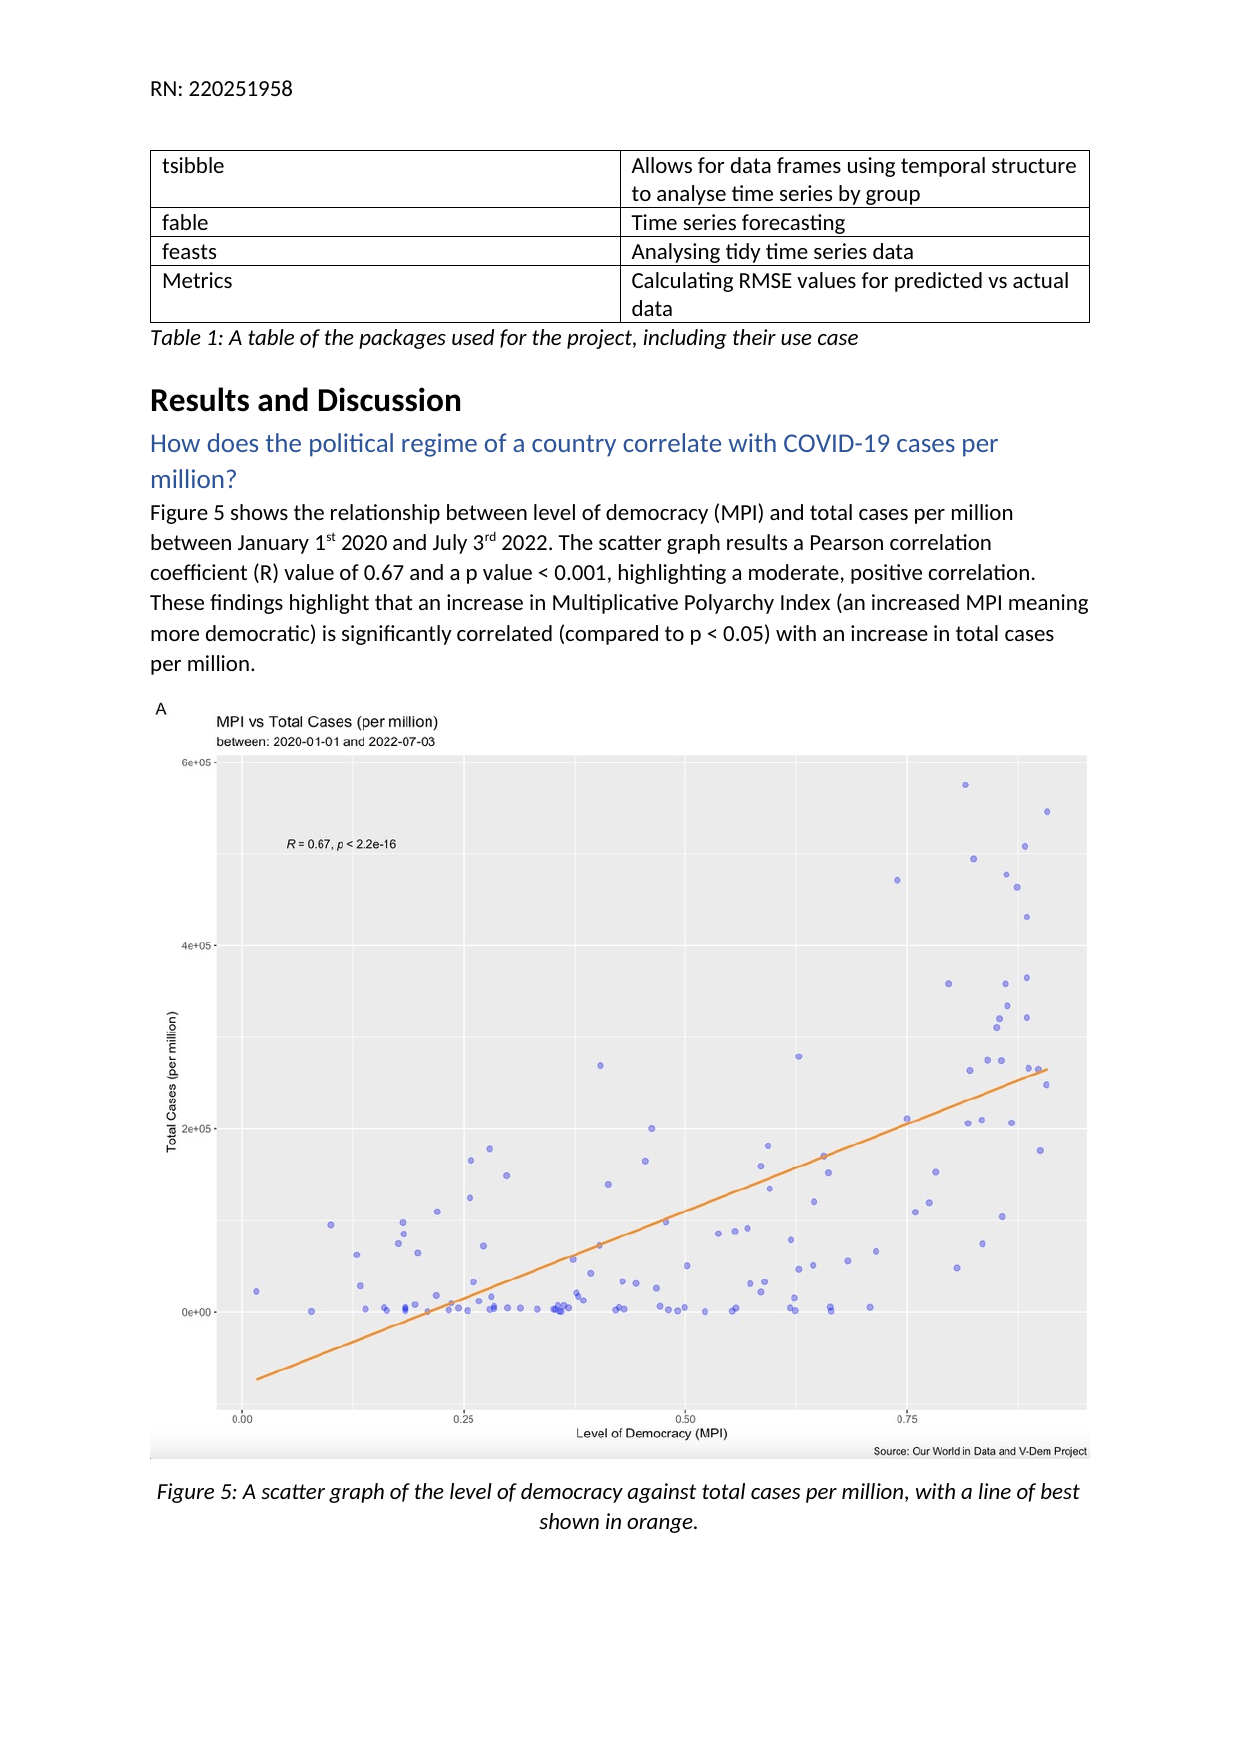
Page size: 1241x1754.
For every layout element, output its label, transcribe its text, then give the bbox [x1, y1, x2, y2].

text Figure 5: A scatter graph of the level of democracy against total cases per million, with a line of best shown in orange. [150, 1477, 1090, 1535]
table_cell Allows for data frames using temporal structure to analyse time series by group [621, 151, 1089, 207]
table_cell Analysing tidy time series data [621, 237, 1089, 265]
table_cell tsibble [151, 151, 620, 207]
text Table 1: A table of the packages used for the project, including their use case [150, 323, 1090, 351]
table_cell Calculating RMSE values for predicted vs actual data [621, 266, 1089, 322]
text Figure 5 shows the relationship between level of democracy (MPI) and total cases per million between January 1st 2020 and July 3rd 2022. The scatter graph results a Pearson correlation coefficient (R) value of 0.67 and a p value < 0.001, highlighting a moderate, positive correlation. These findings highlight that an increase in Multiplicative Polyarchy Index (an increased MPI meaning more democratic) is significantly correlated (compared to p < 0.05) with an increase in total cases per million. [150, 498, 1090, 677]
subtitle Results and Discussion [150, 378, 1090, 419]
table_cell Time series forecasting [621, 208, 1089, 236]
subtitle How does the political regime of a country correlate with COVID-19 cases per million? [150, 427, 1090, 495]
table_cell Metrics [151, 266, 620, 322]
table_cell fable [151, 208, 620, 236]
table_cell feasts [151, 237, 620, 265]
picture [150, 695, 1091, 1459]
